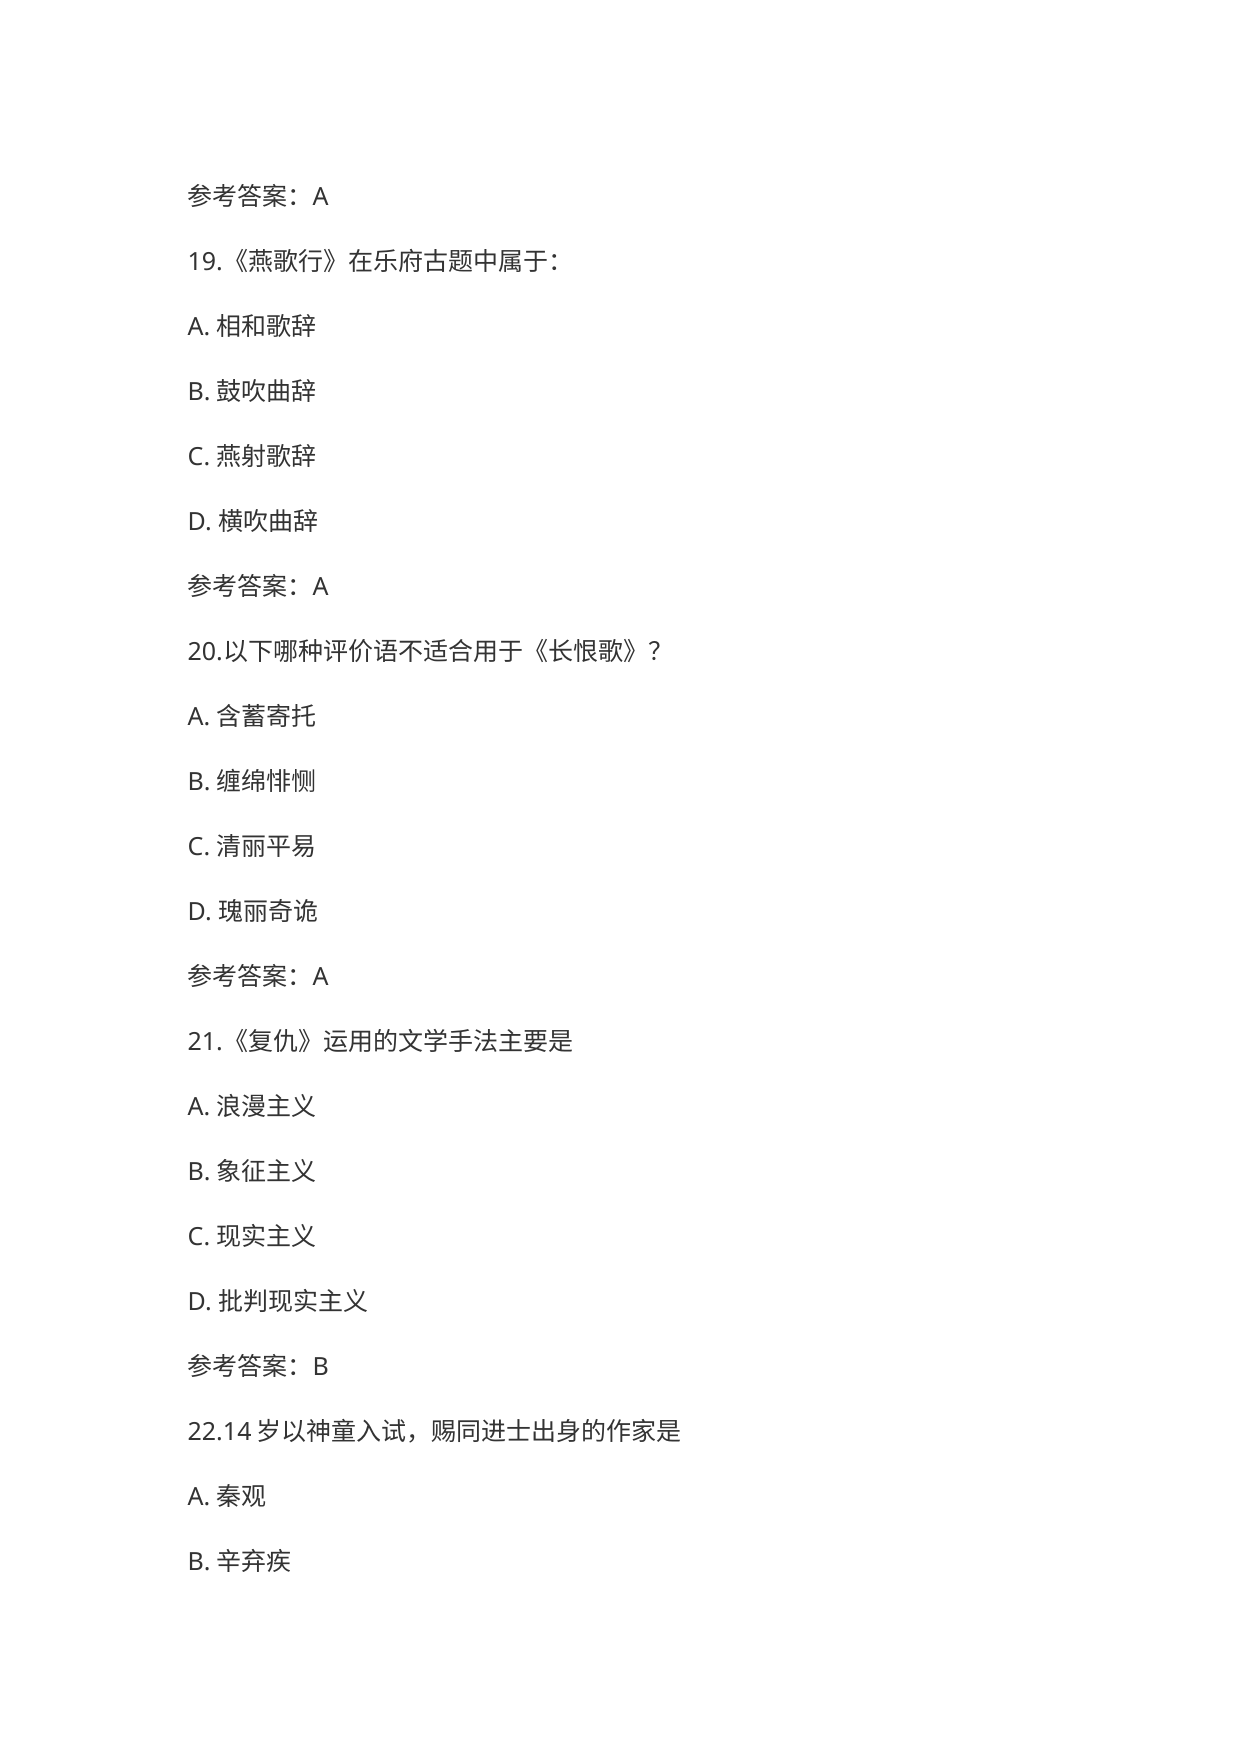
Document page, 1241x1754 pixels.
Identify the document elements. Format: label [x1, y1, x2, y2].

list [187, 162, 1053, 1592]
